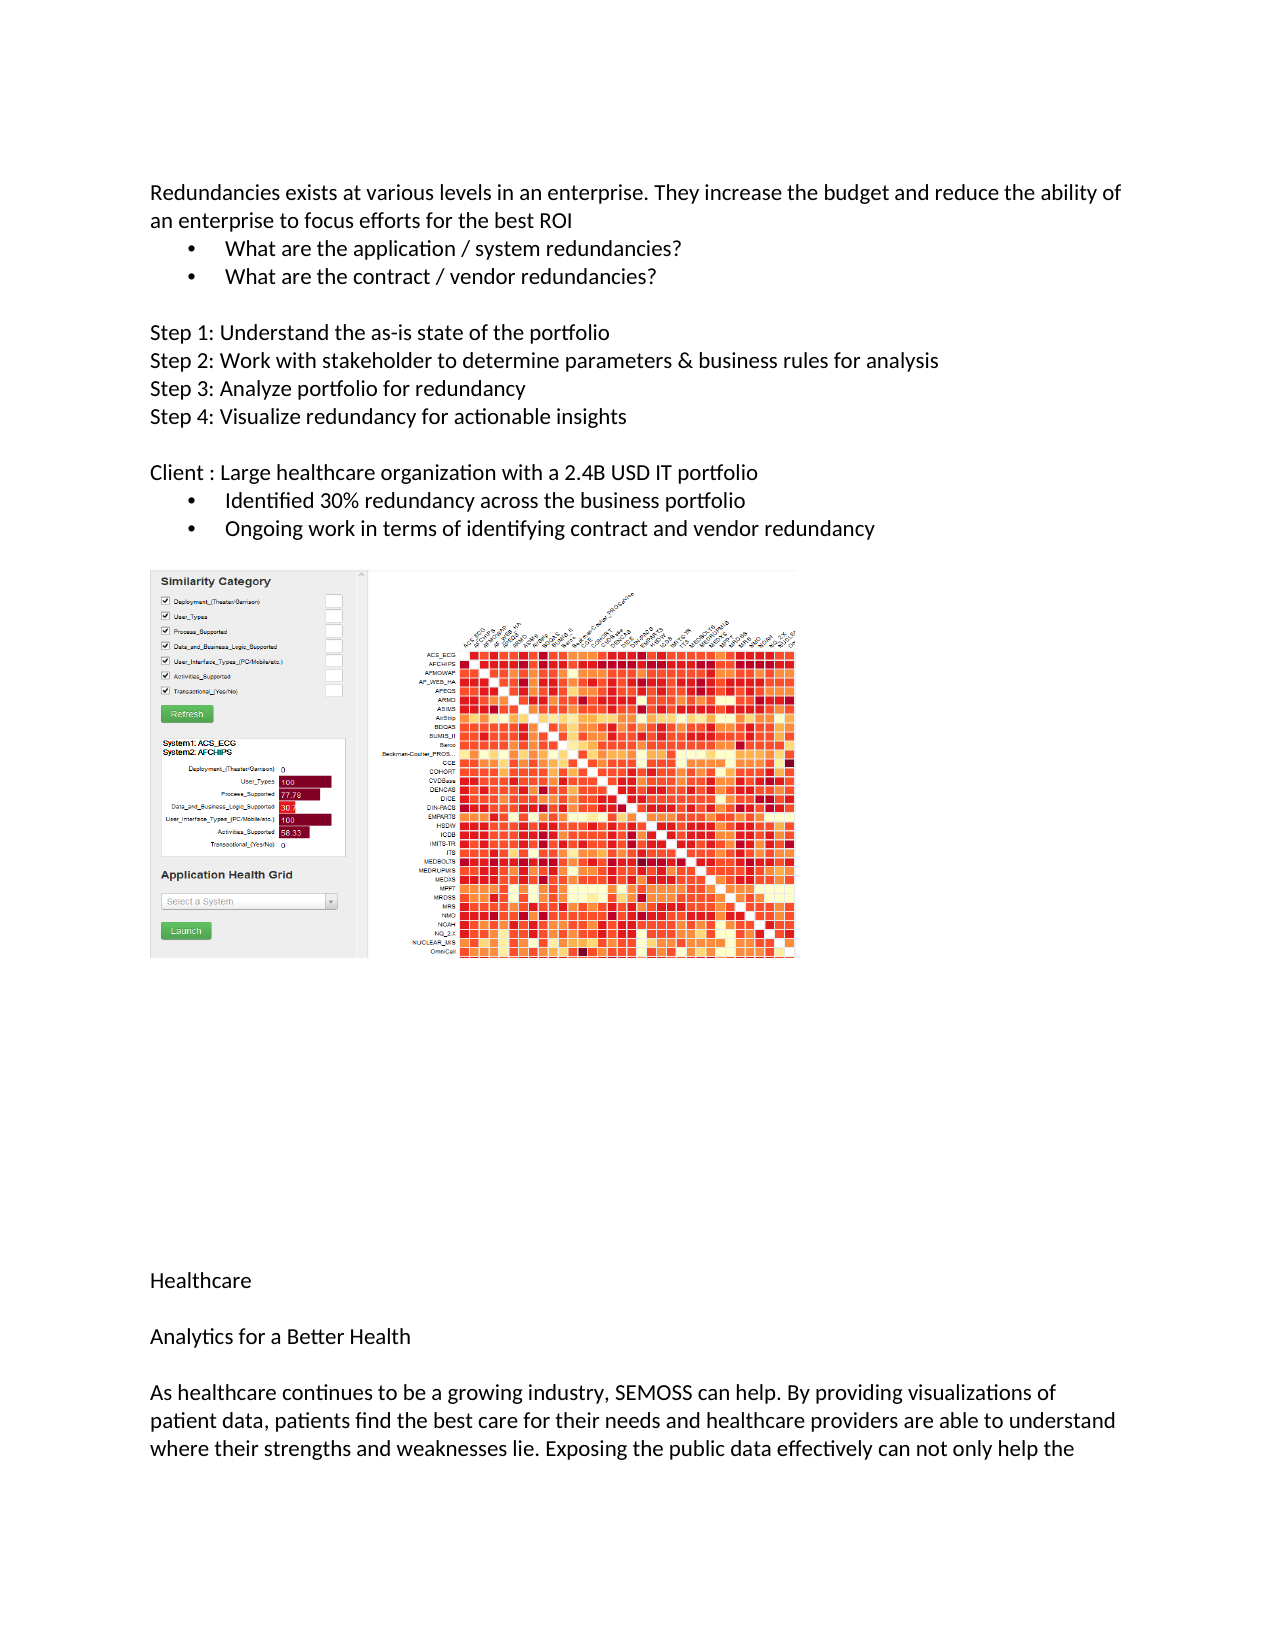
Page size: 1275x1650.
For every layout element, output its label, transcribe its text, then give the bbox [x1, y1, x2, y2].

list Ongoing work in terms of identifying contract and vendor redundancy [187, 514, 1125, 542]
text Step 2: Work with stakeholder to determine parameters & business rules for analysis [150, 346, 1125, 374]
text Analytics for a Better Health [150, 1322, 1125, 1350]
list What are the application / system redundancies? [187, 234, 1125, 262]
text Client : Large healthcare organization with a 2.4B USD IT portfolio [150, 458, 1125, 486]
text Redundancies exists at various levels in an enterprise. They increase the budget and reduce the ability of an enterprise to focus efforts for the best ROI [150, 178, 1125, 234]
text Healthcare [150, 1266, 1125, 1294]
list Identified 30% redundancy across the business portfolio [187, 486, 1125, 514]
text Step 1: Understand the as-is state of the portfolio [150, 318, 1125, 346]
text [150, 1378, 1125, 1462]
text Step 3: Analyze portfolio for redundancy [150, 374, 1125, 402]
list What are the contract / vendor redundancies? [187, 262, 1125, 290]
picture [150, 570, 796, 958]
text Step 4: Visualize redundancy for actionable insights [150, 402, 1125, 430]
